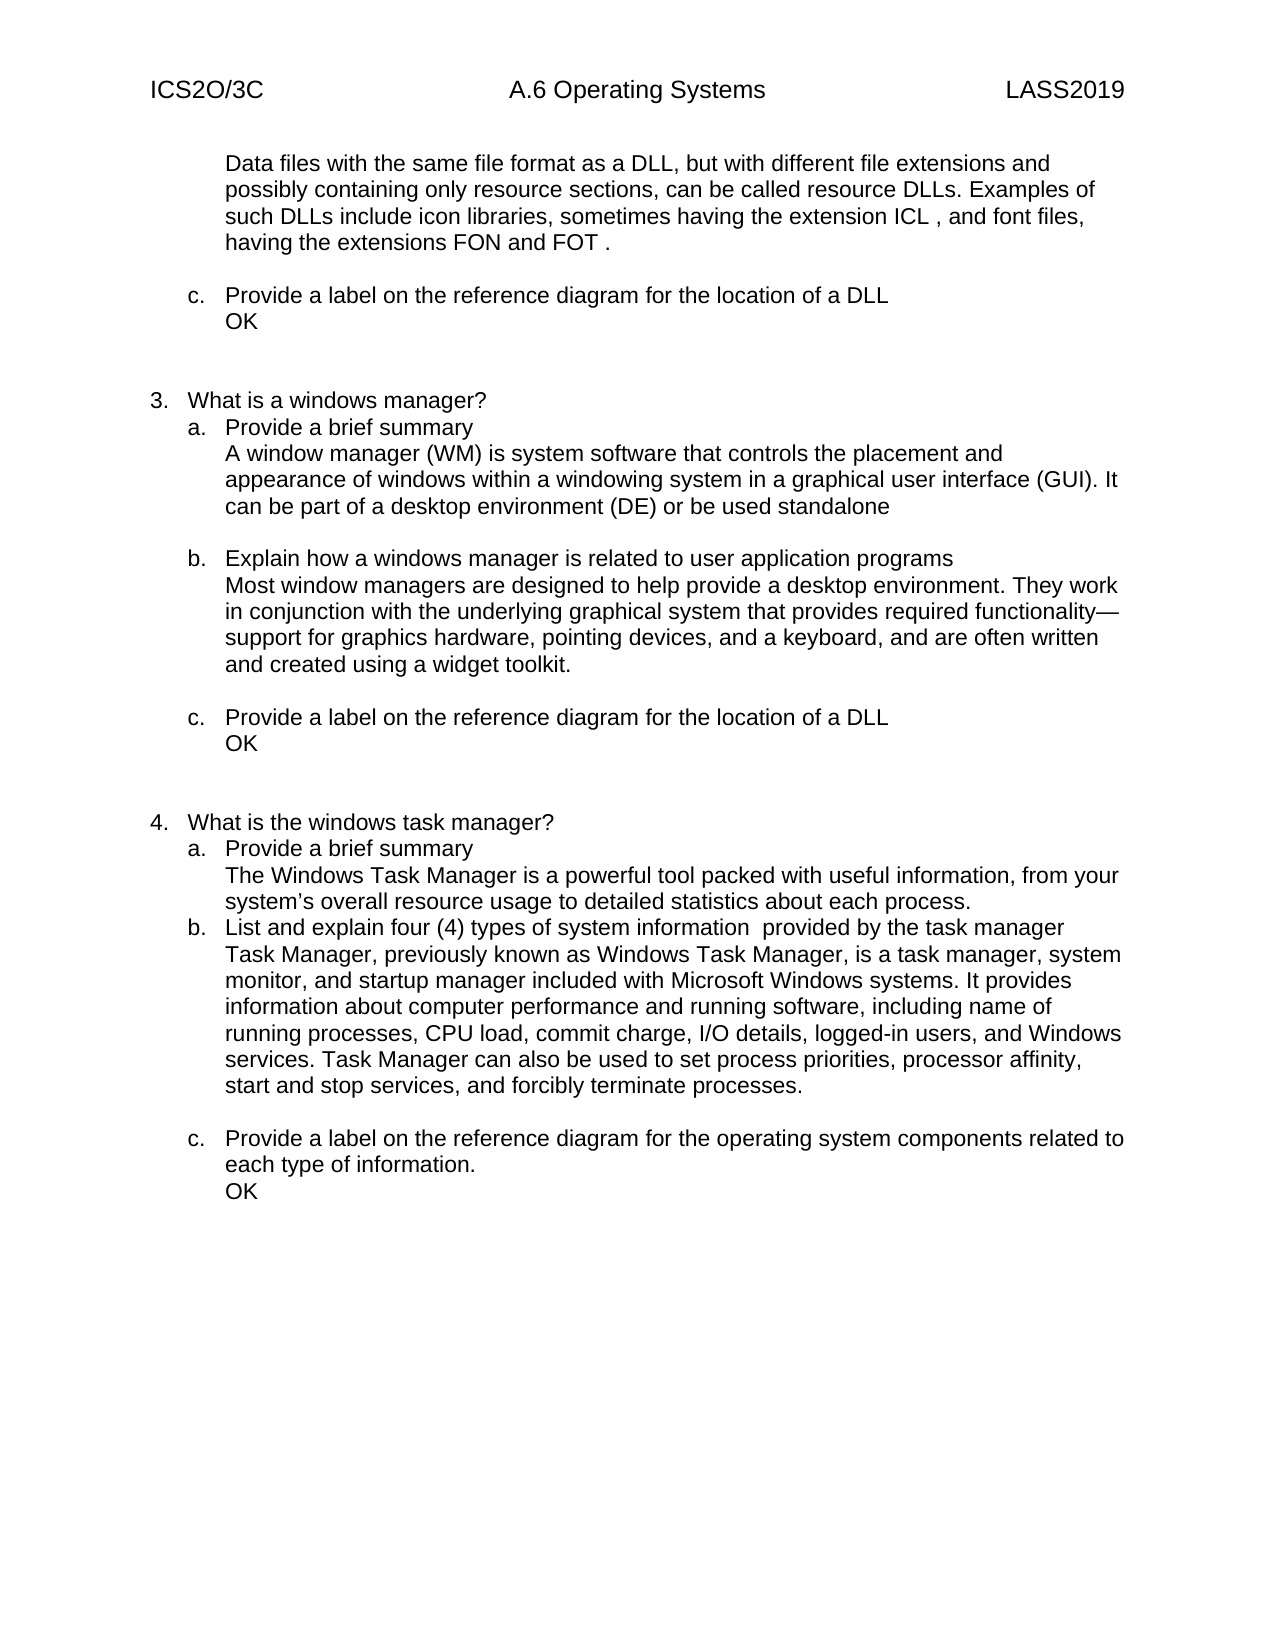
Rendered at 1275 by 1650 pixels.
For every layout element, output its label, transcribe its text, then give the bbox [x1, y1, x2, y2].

list What is a windows manager? [150, 387, 1125, 413]
list Provide a label on the reference diagram for the location of a DLL [187, 703, 1125, 730]
text Task Manager, previously known as Windows Task Manager, is a task manager, system monitor, and startup manager included with Microsoft Windows systems. It provides information about computer performance and running software, including name of running processes, CPU load, commit charge, I/O details, logged-in users, and Windows services. Task Manager can also be used to set process priorities, processor affinity, start and stop services, and forcibly terminate processes. [225, 941, 1125, 1099]
list Explain how a windows manager is related to user application programs [187, 545, 1125, 572]
list Provide a brief summary [187, 835, 1125, 862]
list Provide a label on the reference diagram for the operating system components related to each type of information. [187, 1125, 1125, 1178]
text The Windows Task Manager is a powerful tool packed with useful information, from your system’s overall resource usage to detailed statistics about each process. [225, 862, 1125, 914]
text OK [225, 730, 1125, 756]
text Data files with the same file format as a DLL, but with different file extensions and possibly containing only resource sections, can be called resource DLLs. Examples of such DLLs include icon libraries, sometimes having the extension ICL , and font files, having the extensions FON and FOT . [225, 150, 1125, 255]
text OK [225, 1178, 1125, 1204]
text Most window managers are designed to help provide a desktop environment. They work in conjunction with the underlying graphical system that provides required functionality—support for graphics hardware, pointing devices, and a keyboard, and are often written and created using a widget toolkit. [225, 572, 1125, 677]
list List and explain four (4) types of system information provided by the task manager [187, 914, 1125, 941]
list Provide a brief summary [187, 413, 1125, 440]
list What is the windows task manager? [150, 809, 1125, 835]
list Provide a label on the reference diagram for the location of a DLL [187, 282, 1125, 308]
text OK [225, 308, 1125, 334]
text A window manager (WM) is system software that controls the placement and appearance of windows within a windowing system in a graphical user interface (GUI). It can be part of a desktop environment (DE) or be used standalone [225, 440, 1125, 519]
